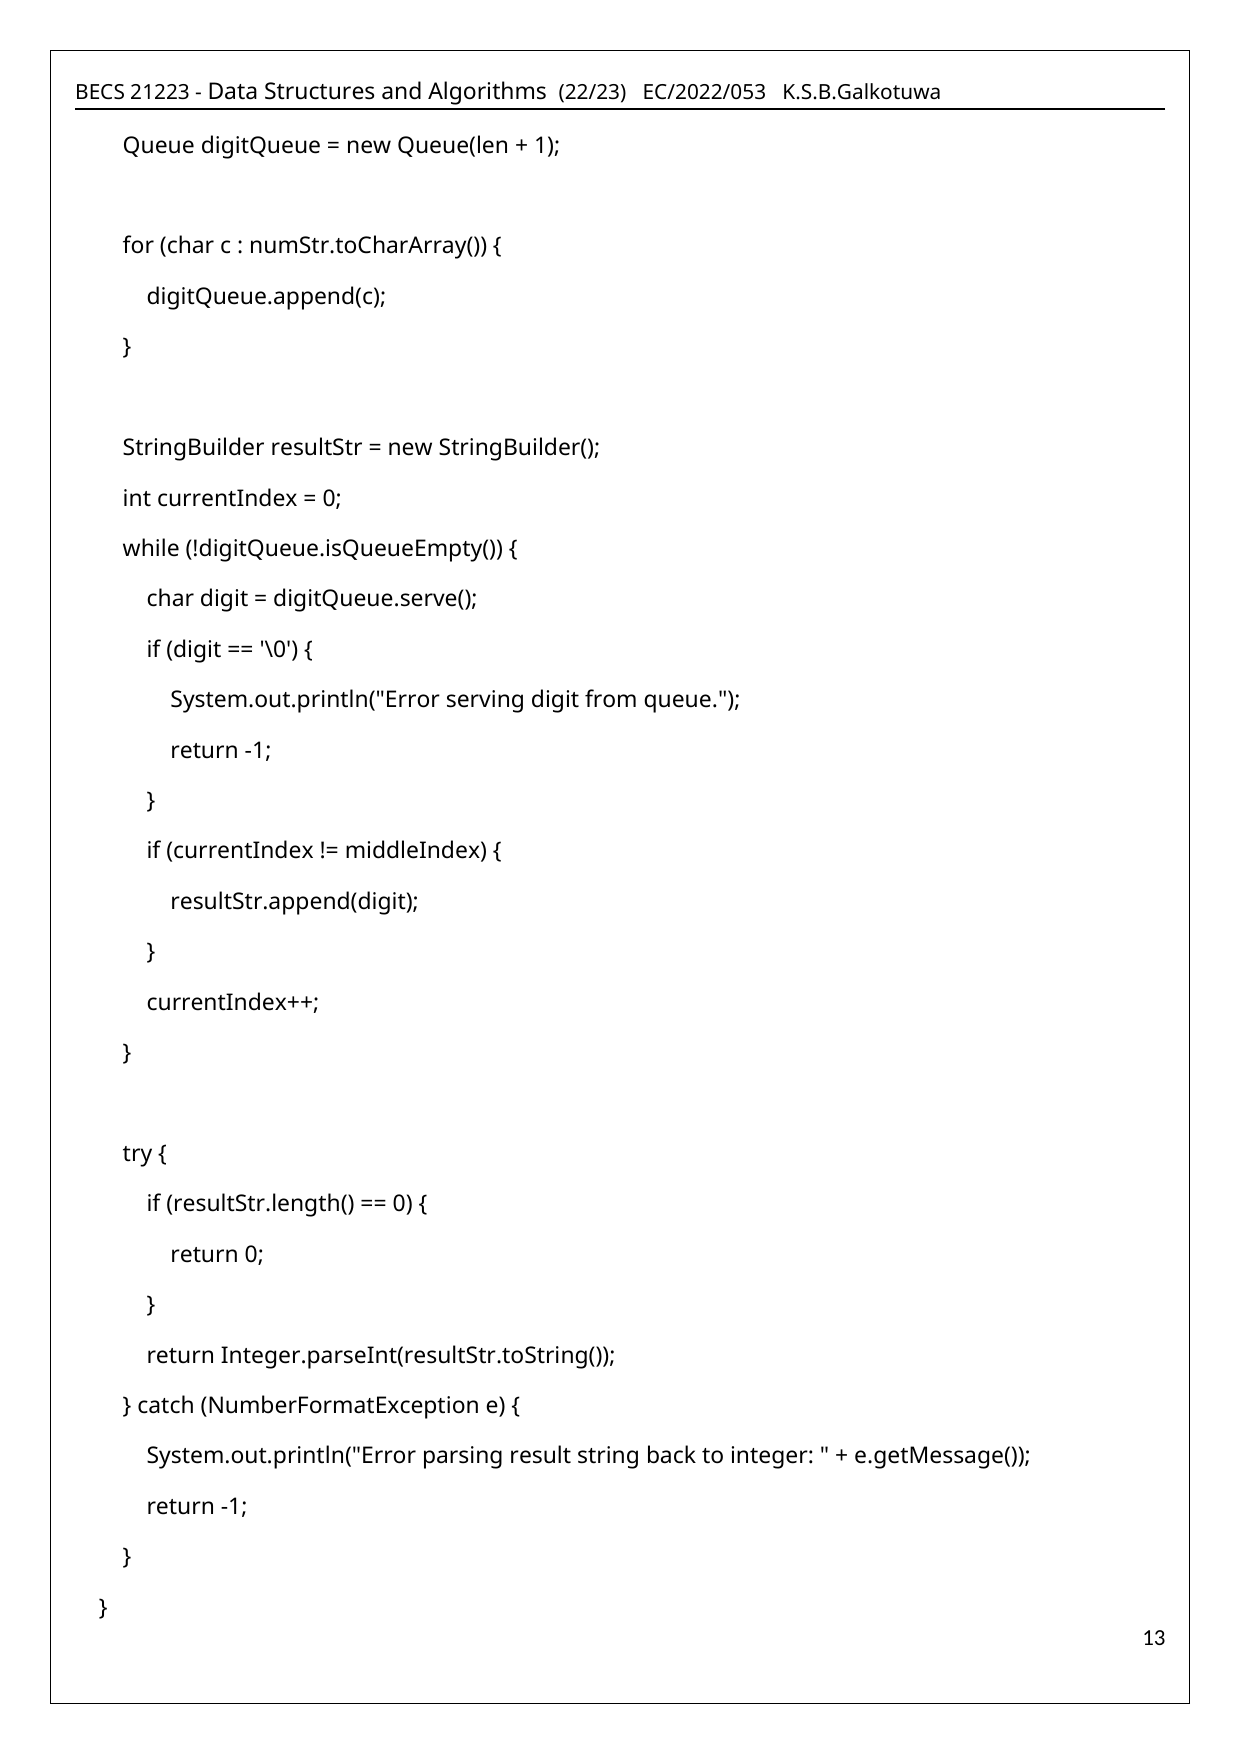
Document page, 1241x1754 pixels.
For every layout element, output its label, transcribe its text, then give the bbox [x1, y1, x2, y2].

text } catch (NumberFormatException e) { [75, 1389, 1165, 1420]
text int currentIndex = 0; [75, 482, 1165, 513]
text digitQueue.append(c); [75, 280, 1165, 311]
text System.out.println("Error serving digit from queue."); [75, 683, 1165, 714]
text Queue digitQueue = new Queue(len + 1); [75, 129, 1165, 160]
text if (resultStr.length() == 0) { [75, 1187, 1165, 1219]
text System.out.println("Error parsing result string back to integer: " + e.getMessage()); [75, 1439, 1165, 1471]
text if (digit == '\0') { [75, 633, 1165, 664]
text } [75, 1591, 1165, 1622]
text return Integer.parseInt(resultStr.toString()); [75, 1339, 1165, 1370]
text } [75, 1540, 1165, 1572]
text StringBuilder resultStr = new StringBuilder(); [75, 431, 1165, 462]
text try { [75, 1137, 1165, 1168]
text if (currentIndex != middleIndex) { [75, 834, 1165, 866]
text } [75, 784, 1165, 815]
text } [75, 935, 1165, 967]
text currentIndex++; [75, 986, 1165, 1017]
text while (!digitQueue.isQueueEmpty()) { [75, 532, 1165, 563]
text return 0; [75, 1238, 1165, 1269]
text } [75, 1288, 1165, 1319]
text } [75, 1036, 1165, 1067]
text return -1; [75, 1490, 1165, 1521]
text resultStr.append(digit); [75, 885, 1165, 916]
text return -1; [75, 734, 1165, 765]
text char digit = digitQueue.serve(); [75, 582, 1165, 614]
text } [75, 330, 1165, 362]
text for (char c : numStr.toCharArray()) { [75, 229, 1165, 261]
